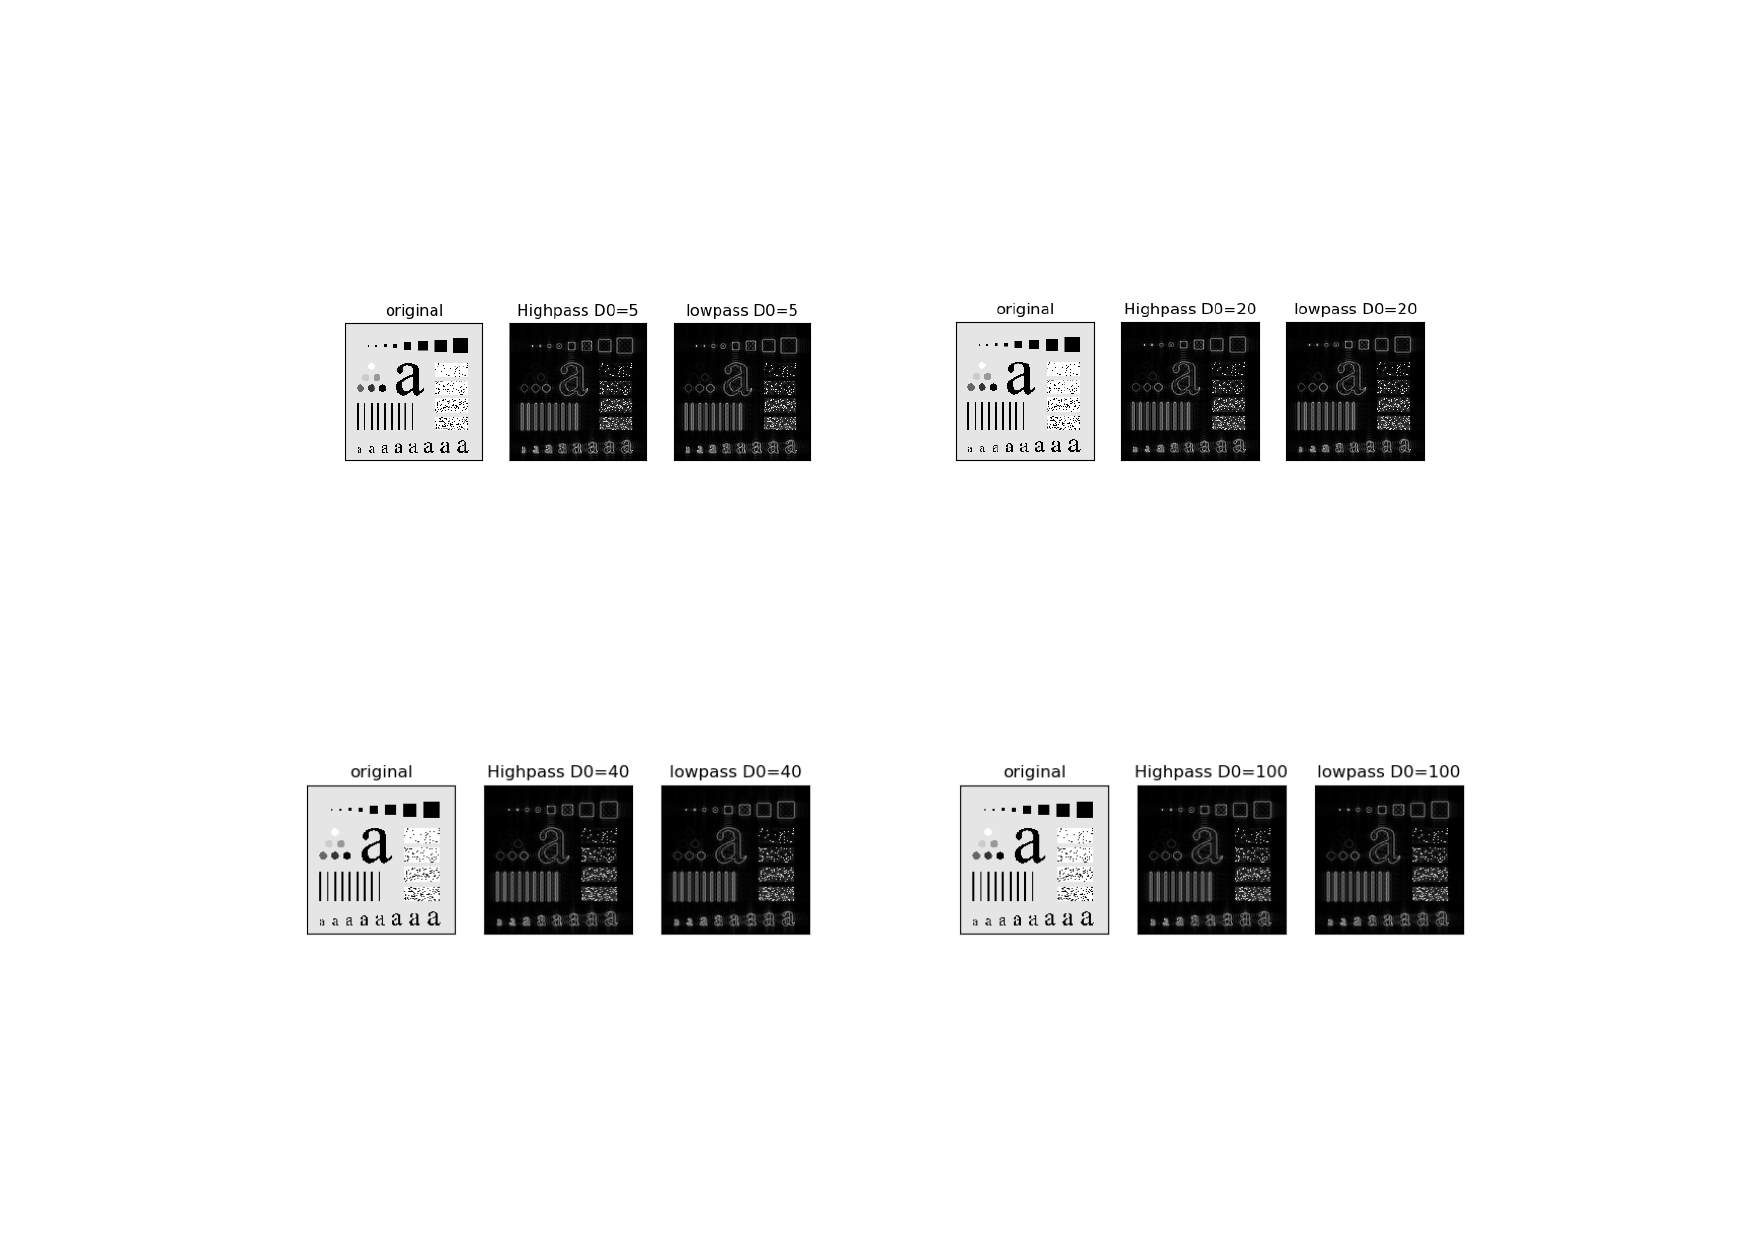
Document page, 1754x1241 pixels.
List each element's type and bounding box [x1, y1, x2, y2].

picture [226, 165, 874, 1101]
picture [879, 162, 1528, 1101]
